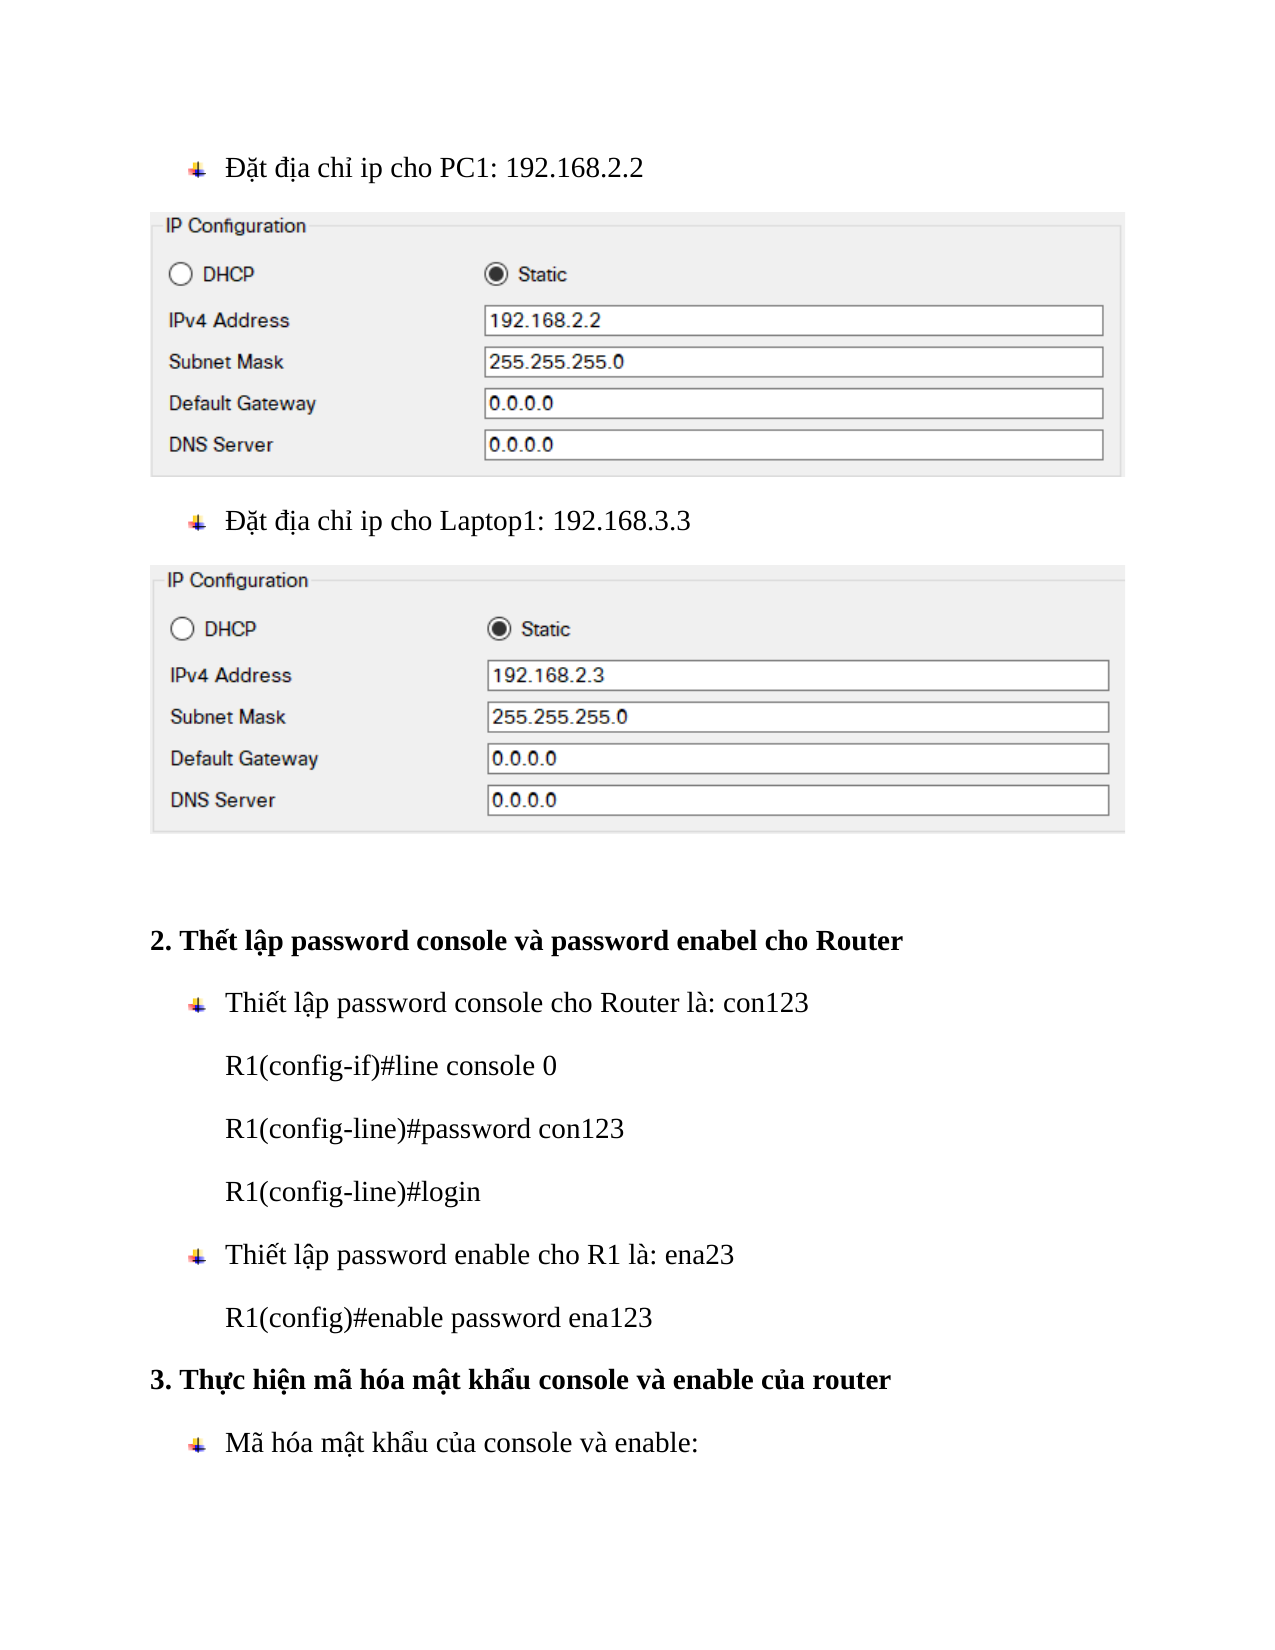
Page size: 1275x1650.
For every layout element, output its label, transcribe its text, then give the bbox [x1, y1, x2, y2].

list Mã hóa mật khẩu của console và enable: [187, 1425, 1125, 1459]
text R1(config-if)#line console 0 [225, 1048, 1125, 1082]
picture [188, 160, 206, 178]
picture [188, 1436, 206, 1453]
text R1(config-line)#password con123 [225, 1111, 1125, 1145]
text R1(config-line)#login [225, 1174, 1125, 1208]
picture [150, 565, 1125, 834]
text R1(config)#enable password ena123 [150, 1300, 1125, 1333]
text 2. Thết lập password console và password enabel cho Router [150, 923, 1125, 956]
list Đặt địa chỉ ip cho Laptop1: 192.168.3.3 [187, 503, 1125, 536]
picture [150, 212, 1125, 477]
text 3. Thực hiện mã hóa mật khẩu console và enable của router [150, 1362, 1125, 1396]
picture [188, 513, 206, 531]
list Thiết lập password console cho Router là: con123 [187, 986, 1125, 1019]
picture [188, 996, 206, 1013]
list Đặt địa chỉ ip cho PC1: 192.168.2.2 [187, 150, 1125, 183]
list Thiết lập password enable cho R1 là: ena23 [187, 1237, 1125, 1270]
picture [188, 1247, 206, 1265]
